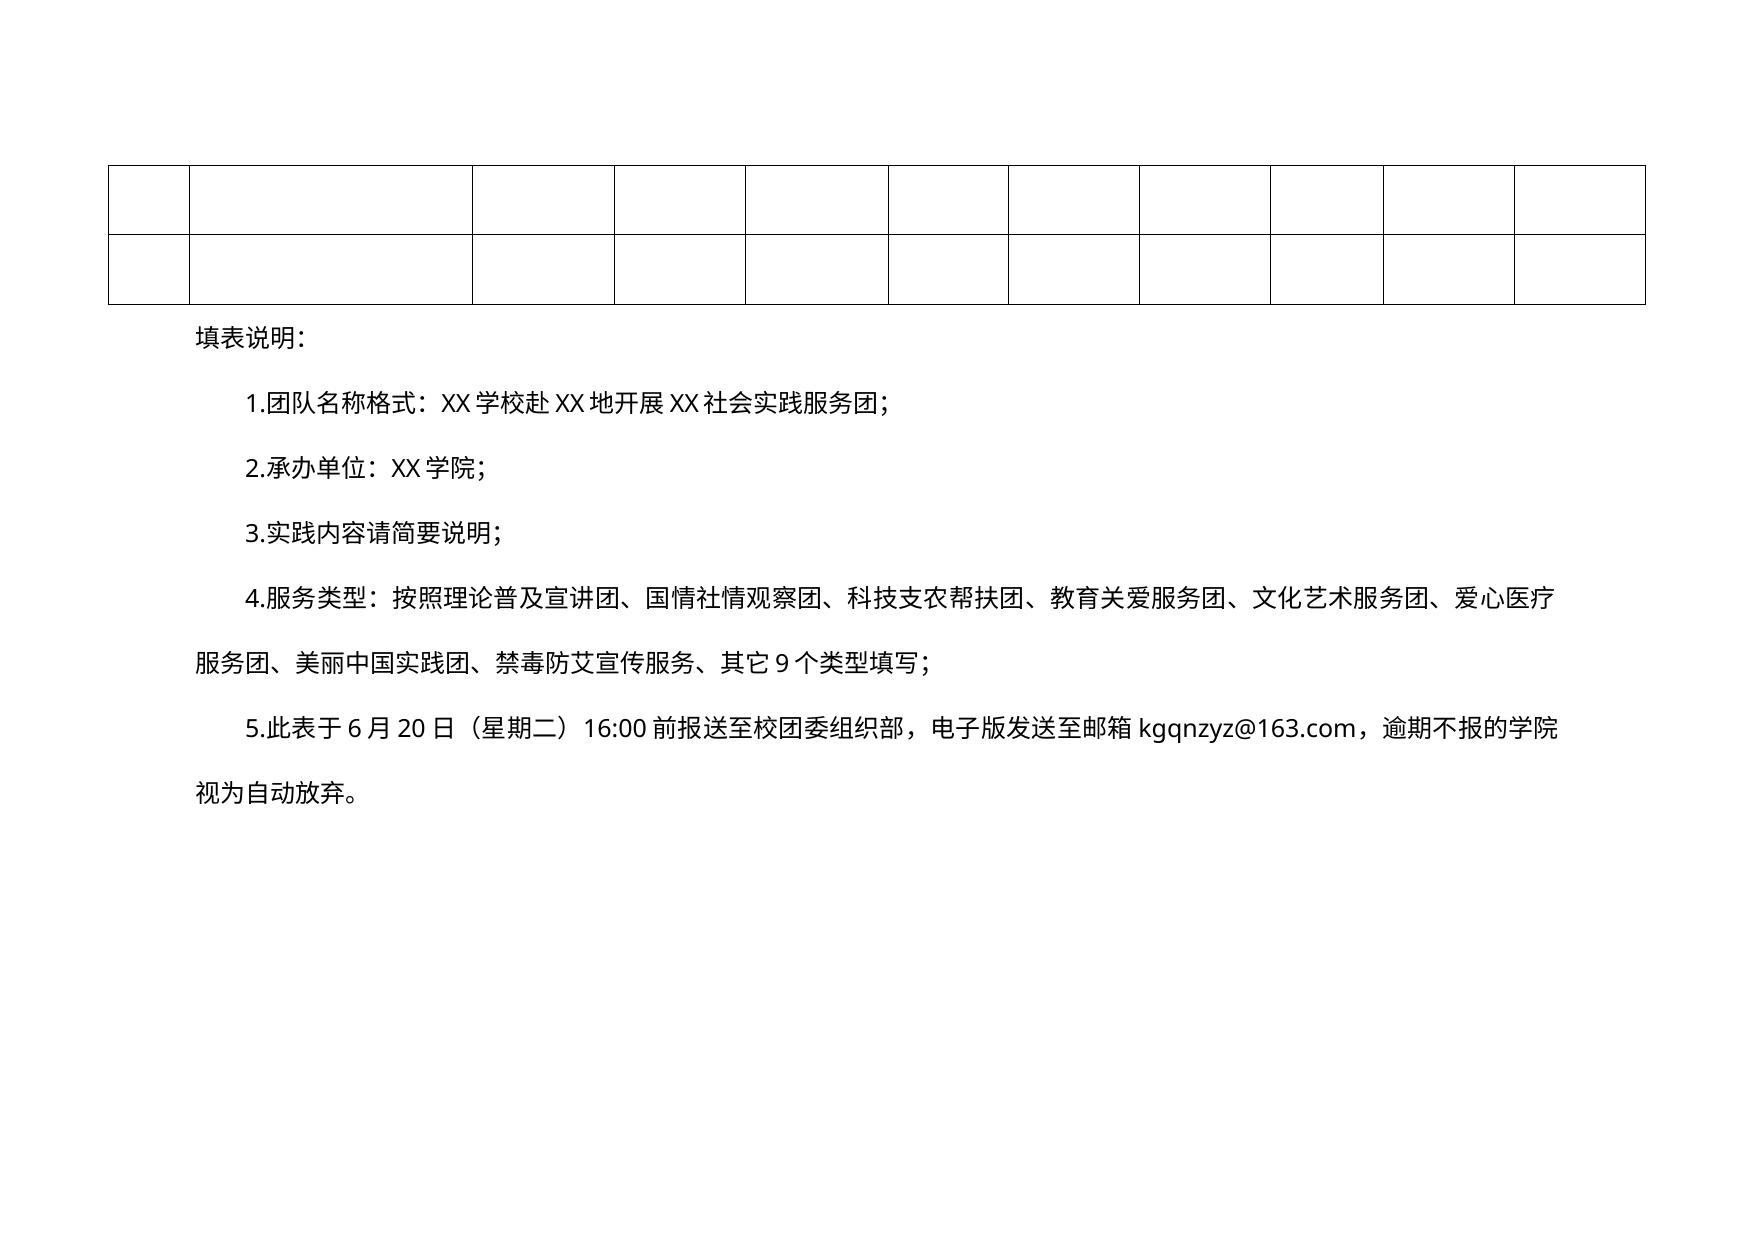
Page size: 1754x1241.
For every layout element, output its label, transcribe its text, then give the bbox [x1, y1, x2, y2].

table_cell [1384, 166, 1514, 234]
table_cell [1384, 235, 1514, 303]
text 1.团队名称格式：XX学校赴XX地开展XX社会实践服务团； [195, 369, 1559, 434]
table_cell [615, 166, 745, 234]
table_cell [109, 235, 189, 303]
text 5.此表于6月20日（星期二）16:00前报送至校团委组织部，电子版发送至邮箱kgqnzyz@163.com，逾期不报的学院视为自动放弃。 [195, 694, 1559, 824]
table_cell [889, 166, 1008, 234]
table_cell [746, 166, 888, 234]
table_cell [190, 235, 472, 303]
table_cell [190, 166, 472, 234]
table_cell [1515, 235, 1645, 303]
table_cell [473, 235, 614, 303]
table_cell [1140, 166, 1270, 234]
text 2.承办单位：XX学院； [195, 434, 1559, 499]
table_cell [1009, 235, 1139, 303]
table_cell [473, 166, 614, 234]
table_cell [1515, 166, 1645, 234]
table_cell [889, 235, 1008, 303]
table_cell [1271, 235, 1383, 303]
table_cell [1009, 166, 1139, 234]
table_cell [746, 235, 888, 303]
text 填表说明： [195, 305, 1559, 369]
table_cell [109, 166, 189, 234]
text 4.服务类型：按照理论普及宣讲团、国情社情观察团、科技支农帮扶团、教育关爱服务团、文化艺术服务团、爱心医疗服务团、美丽中国实践团、禁毒防艾宣传服务、其它9个类型填写； [195, 564, 1559, 694]
table_cell [615, 235, 745, 303]
table_cell [1271, 166, 1383, 234]
table_cell [1140, 235, 1270, 303]
text 3.实践内容请简要说明； [195, 499, 1559, 564]
